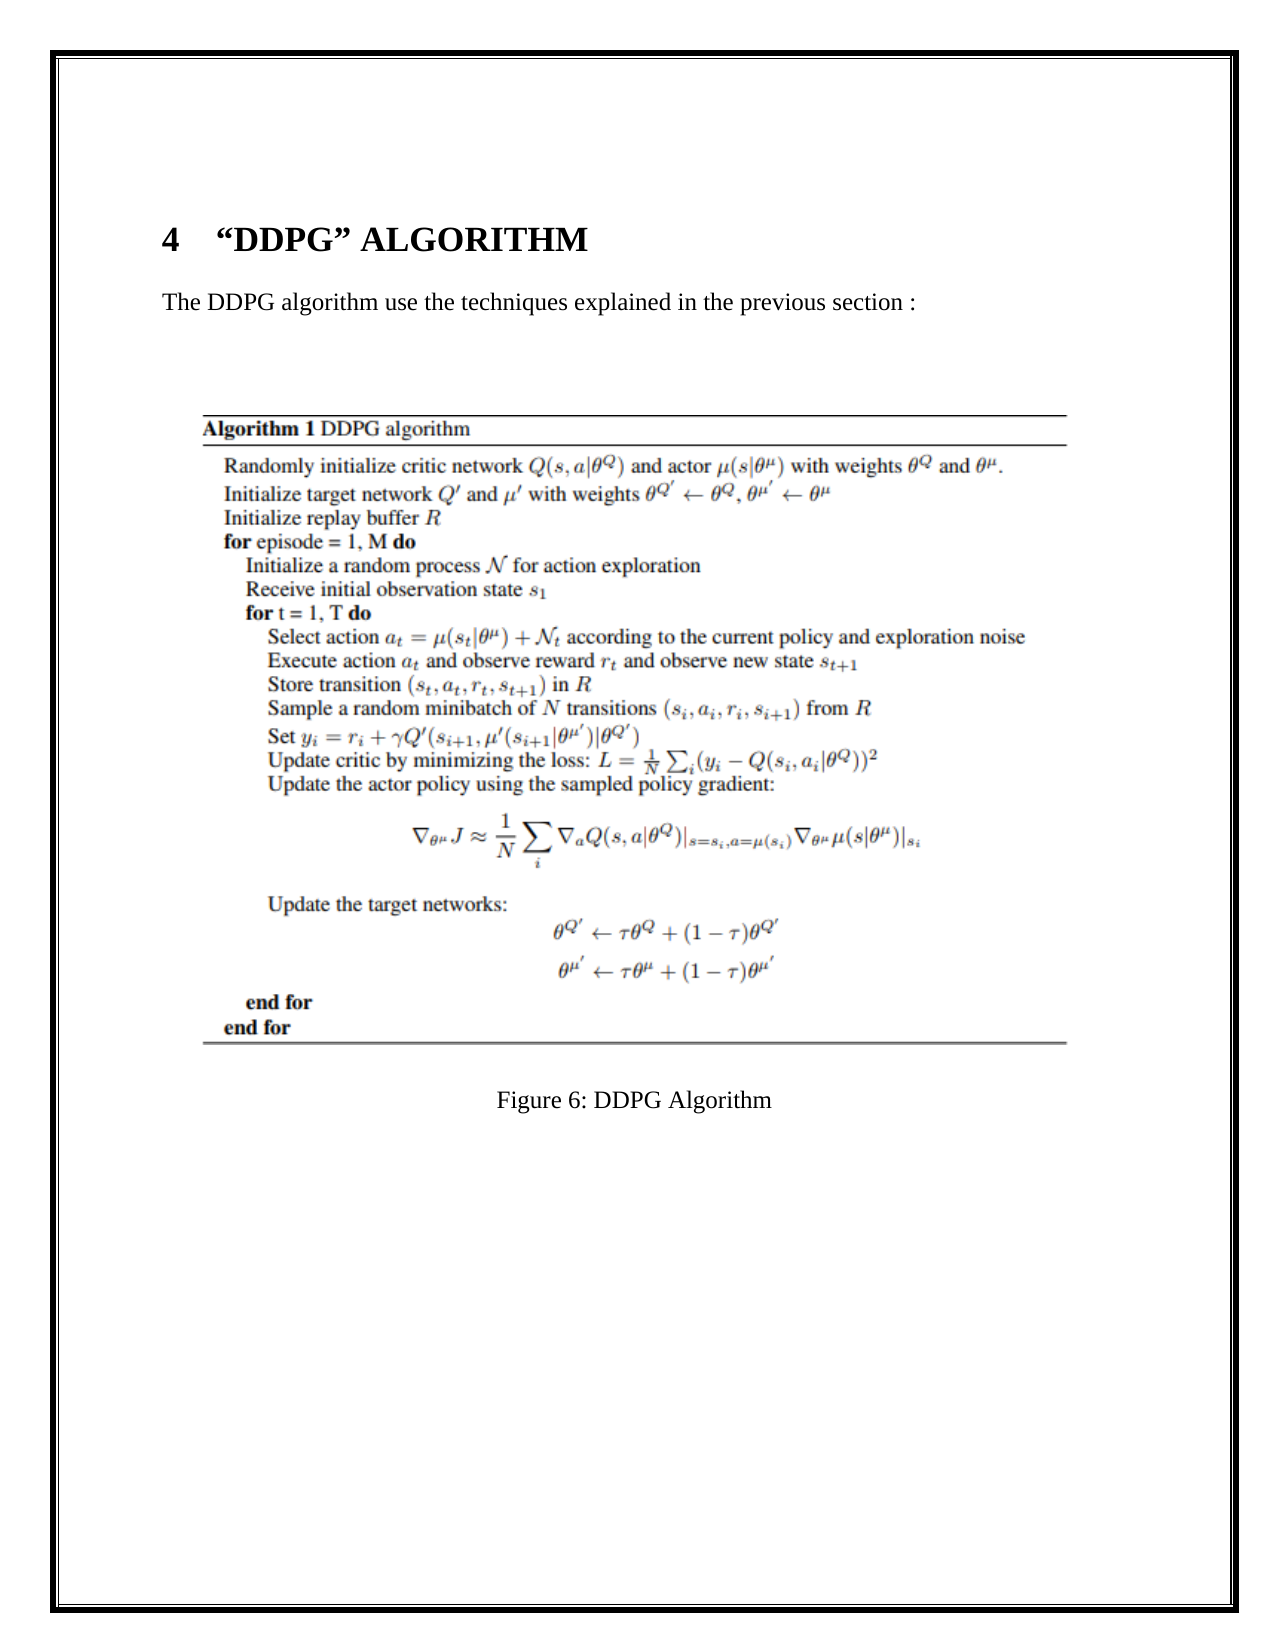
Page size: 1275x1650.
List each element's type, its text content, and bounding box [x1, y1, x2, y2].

subtitle “DDPG” ALGORITHM [162, 218, 1230, 259]
text The DDPG algorithm use the techniques explained in the previous section : [162, 287, 1230, 316]
picture [202, 415, 1068, 1045]
text Figure 6: DDPG Algorithm [496, 1085, 1230, 1114]
